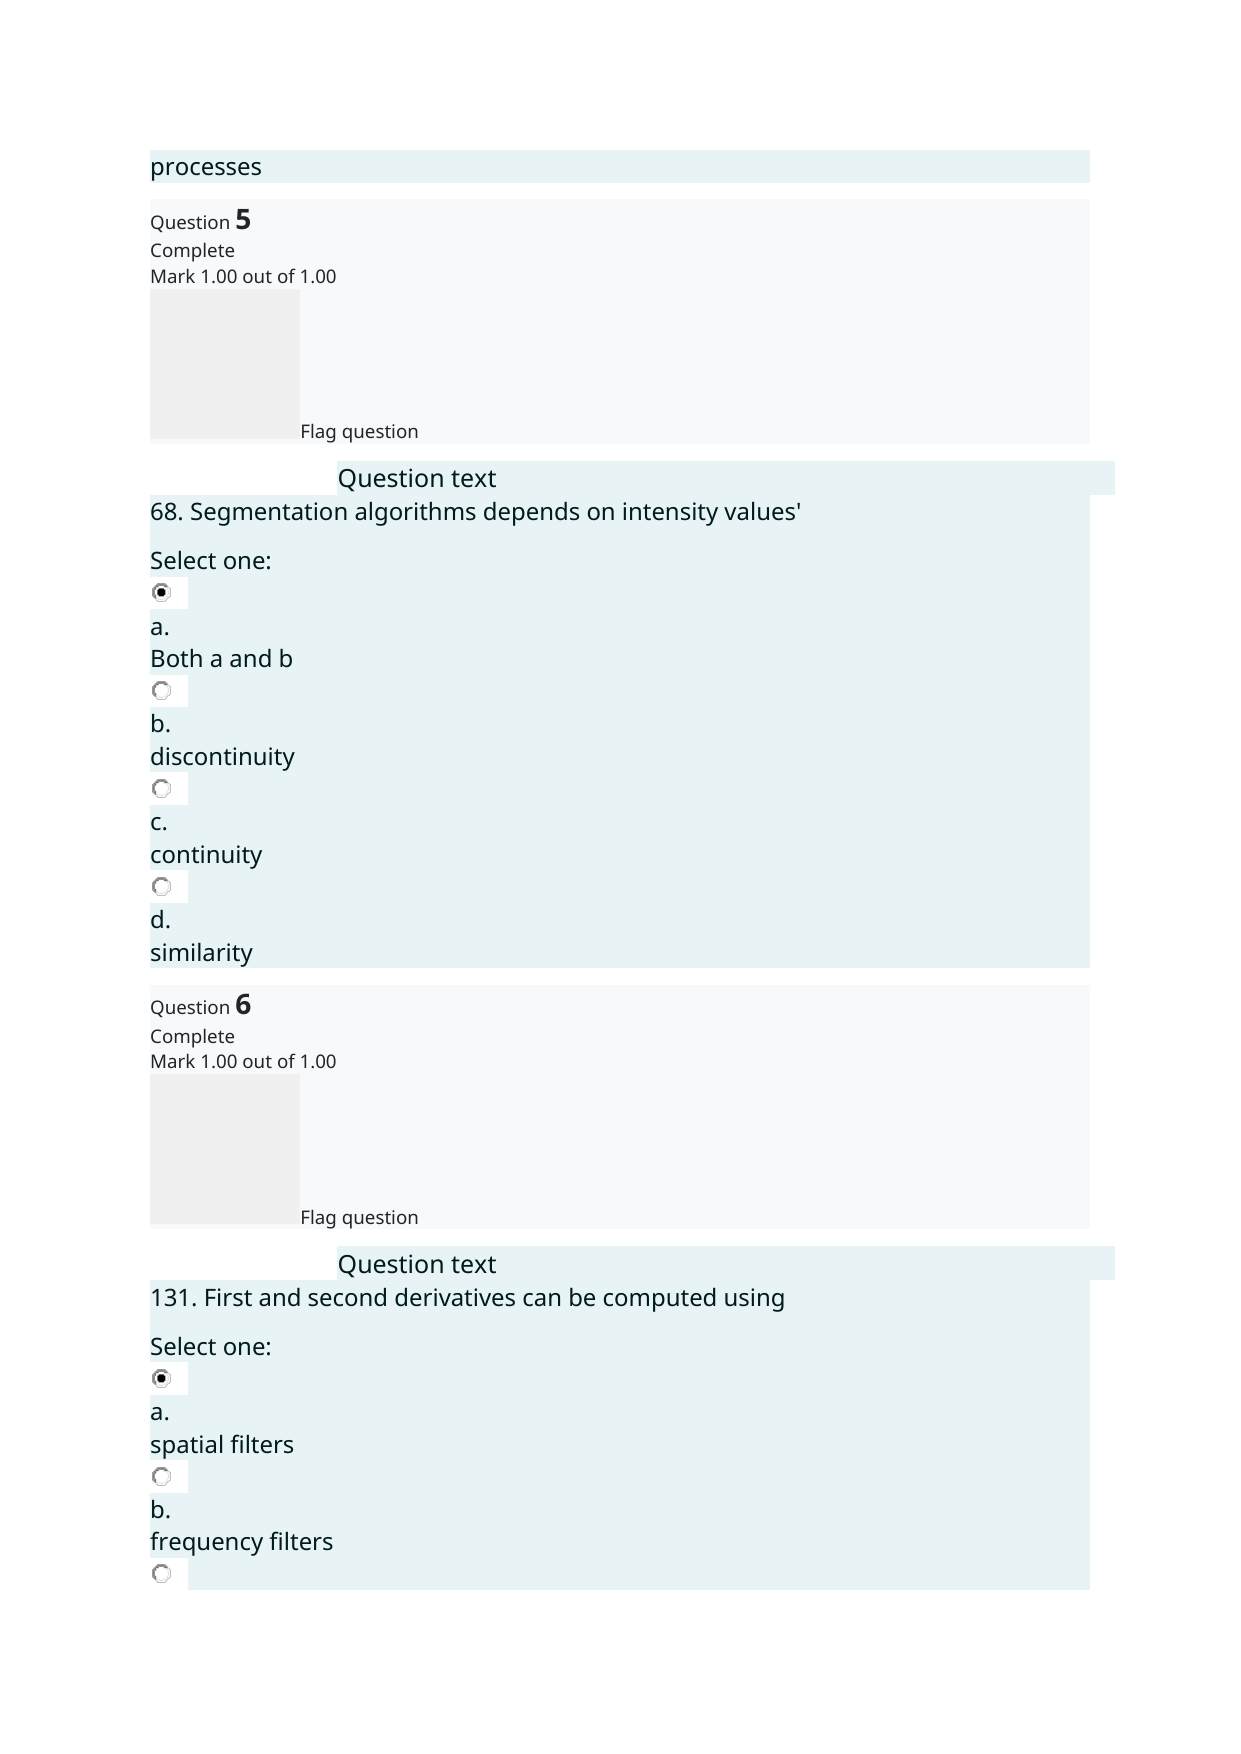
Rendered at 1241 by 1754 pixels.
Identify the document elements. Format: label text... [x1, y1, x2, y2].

text Complete [150, 238, 1090, 263]
text a. [150, 1395, 1090, 1427]
text b. [150, 1493, 1090, 1525]
text Flag question [150, 1074, 1090, 1229]
text Flag question [150, 289, 1090, 444]
text spatial filters [150, 1427, 1090, 1460]
text Question 6 [150, 985, 1090, 1023]
text discontinuity [150, 740, 1090, 772]
text similarity [150, 935, 1090, 968]
text Question 5 [150, 199, 1090, 238]
text c. [150, 805, 1090, 838]
text Complete [150, 1023, 1090, 1048]
text Mark 1.00 out of 1.00 [150, 1048, 1090, 1074]
text Mark 1.00 out of 1.00 [150, 263, 1090, 289]
text continuity [150, 838, 1090, 870]
text Select one: [150, 544, 1090, 577]
text Both a and b [150, 642, 1090, 674]
text a. [150, 609, 1090, 642]
text processes [150, 150, 1090, 183]
text Question text [337, 461, 1115, 495]
text Question text [337, 1246, 1115, 1280]
text Select one: [150, 1329, 1090, 1362]
text 68. Segmentation algorithms depends on intensity values' [150, 495, 1090, 527]
text d. [150, 903, 1090, 935]
text frequency filters [150, 1525, 1090, 1558]
text 131. First and second derivatives can be computed using [150, 1280, 1090, 1313]
text b. [150, 707, 1090, 740]
